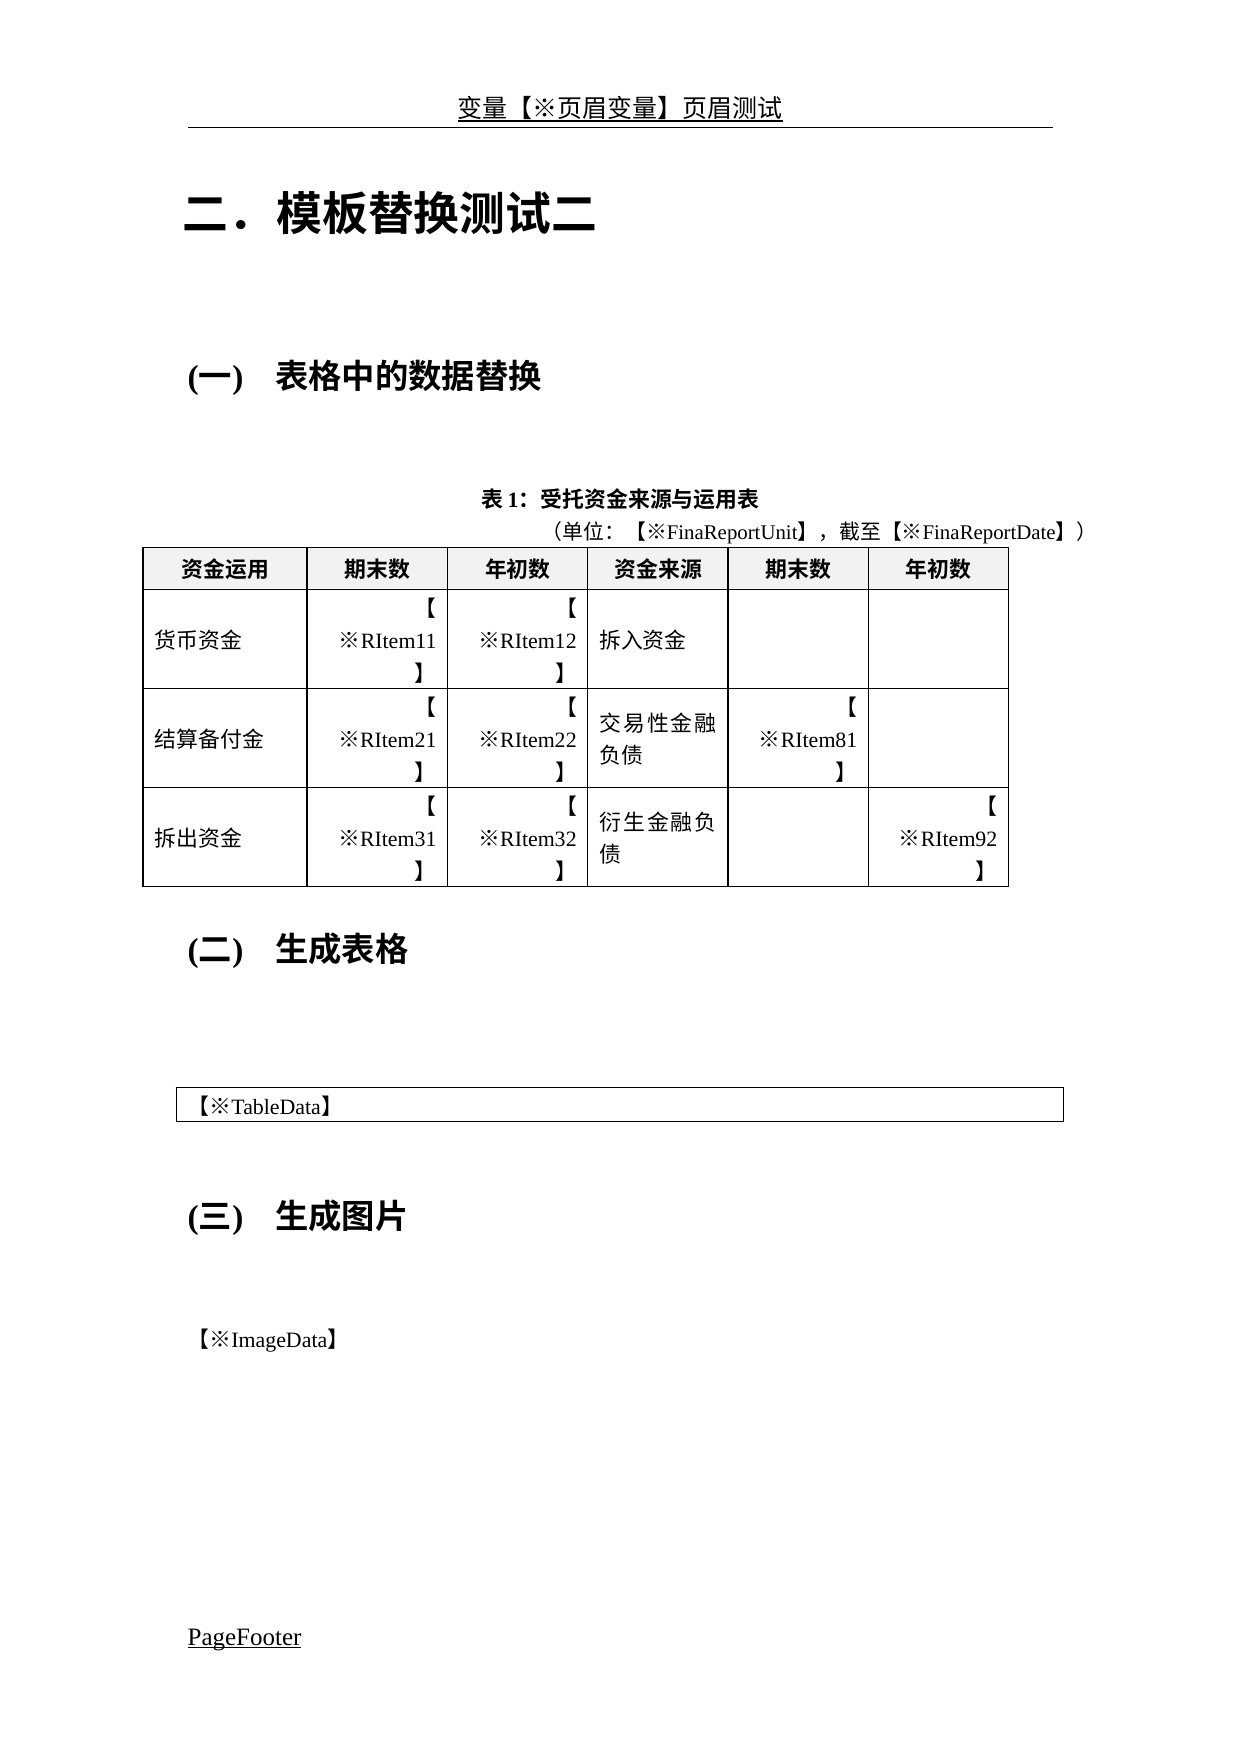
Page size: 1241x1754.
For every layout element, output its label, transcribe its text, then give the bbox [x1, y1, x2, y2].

text （单位：【※FinaReportUnit】，截至【※FinaReportDate】） [187, 514, 1097, 547]
table_cell 拆出资金 [144, 788, 306, 886]
table_header 期末数 [729, 548, 868, 588]
table_cell 【※RItem22】 [448, 689, 587, 787]
subtitle 表格中的数据替换 [187, 341, 1053, 406]
table_cell 【※RItem12】 [448, 590, 587, 688]
table_cell [729, 788, 868, 886]
table_cell 衍生金融负债 [588, 788, 727, 886]
table_cell 【※RItem21】 [308, 689, 447, 787]
table_cell 拆入资金 [588, 590, 727, 688]
subtitle 生成图片 [187, 1181, 1053, 1246]
subtitle 模板替换测试二 [182, 162, 1053, 259]
table_cell 结算备付金 [144, 689, 306, 787]
table_cell 【※RItem32】 [448, 788, 587, 886]
table_cell [869, 689, 1008, 787]
table_cell 交易性金融负债 [588, 689, 727, 787]
table_header 【※TableData】 [177, 1088, 1063, 1121]
table_cell [729, 590, 868, 688]
table_header 资金运用 [144, 548, 306, 588]
table_header 期末数 [308, 548, 447, 588]
subtitle 生成表格 [187, 914, 1053, 979]
table_header 资金来源 [588, 548, 727, 588]
table_cell 【※RItem31】 [308, 788, 447, 886]
table_cell [869, 590, 1008, 688]
table_cell 【※RItem81】 [729, 689, 868, 787]
table_cell 【※RItem11】 [308, 590, 447, 688]
table_header 年初数 [448, 548, 587, 588]
table_cell 货币资金 [144, 590, 306, 688]
table_header 年初数 [869, 548, 1008, 588]
text 表1：受托资金来源与运用表 [187, 482, 1053, 514]
table_cell 【※RItem92】 [869, 788, 1008, 886]
text 【※ImageData】 [187, 1322, 1053, 1354]
